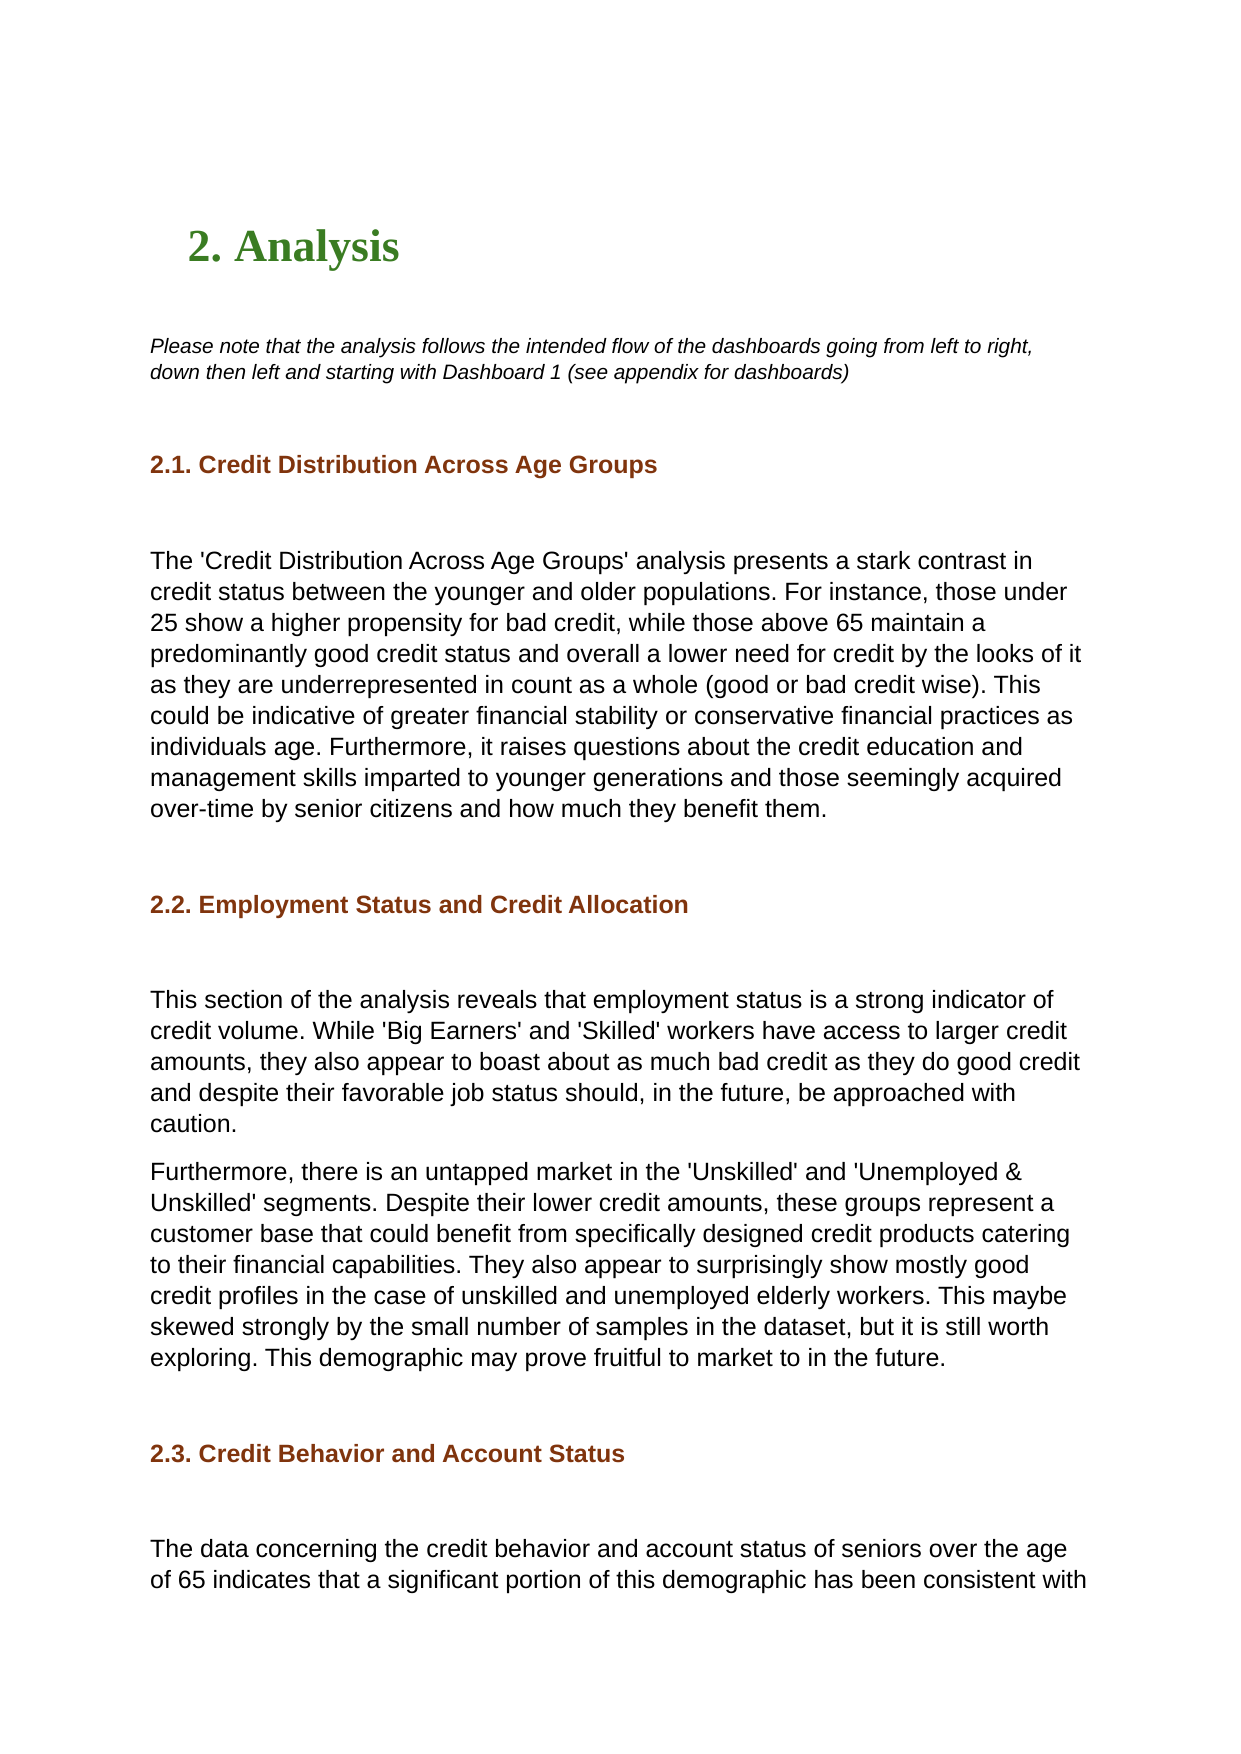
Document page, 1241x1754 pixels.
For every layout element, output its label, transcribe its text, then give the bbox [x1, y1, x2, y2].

text 2.1. Credit Distribution Across Age Groups [150, 450, 1090, 479]
text Furthermore, there is an untapped market in the 'Unskilled' and 'Unemployed & Unskilled' segments. Despite their lower credit amounts, these groups represent a customer base that could benefit from specifically designed credit products catering to their financial capabilities. They also appear to surprisingly show mostly good credit profiles in the case of unskilled and unemployed elderly workers. This maybe skewed strongly by the small number of samples in the dataset, but it is still worth exploring. This demographic may prove fruitful to market to in the future. [150, 1157, 1090, 1372]
list Analysis [187, 218, 1090, 271]
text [150, 1534, 1090, 1594]
text Please note that the analysis follows the intended flow of the dashboards going from left to right, down then left and starting with Dashboard 1 (see appendix for dashboards) [150, 334, 1090, 384]
text The 'Credit Distribution Across Age Groups' analysis presents a stark contrast in credit status between the younger and older populations. For instance, those under 25 show a higher propensity for bad credit, while those above 65 maintain a predominantly good credit status and overall a lower need for credit by the looks of it as they are underrepresented in count as a whole (good or bad credit wise). This could be indicative of greater financial stability or conservative financial practices as individuals age. Furthermore, it raises questions about the credit education and management skills imparted to younger generations and those seemingly acquired over-time by senior citizens and how much they benefit them. [150, 546, 1090, 823]
text 2.3. Credit Behavior and Account Status [150, 1438, 1090, 1467]
text This section of the analysis reveals that employment status is a strong indicator of credit volume. While 'Big Earners' and 'Skilled' workers have access to larger credit amounts, they also appear to boast about as much bad credit as they do good credit and despite their favorable job status should, in the future, be approached with caution. [150, 985, 1090, 1138]
text 2.2. Employment Status and Credit Allocation [150, 889, 1090, 918]
